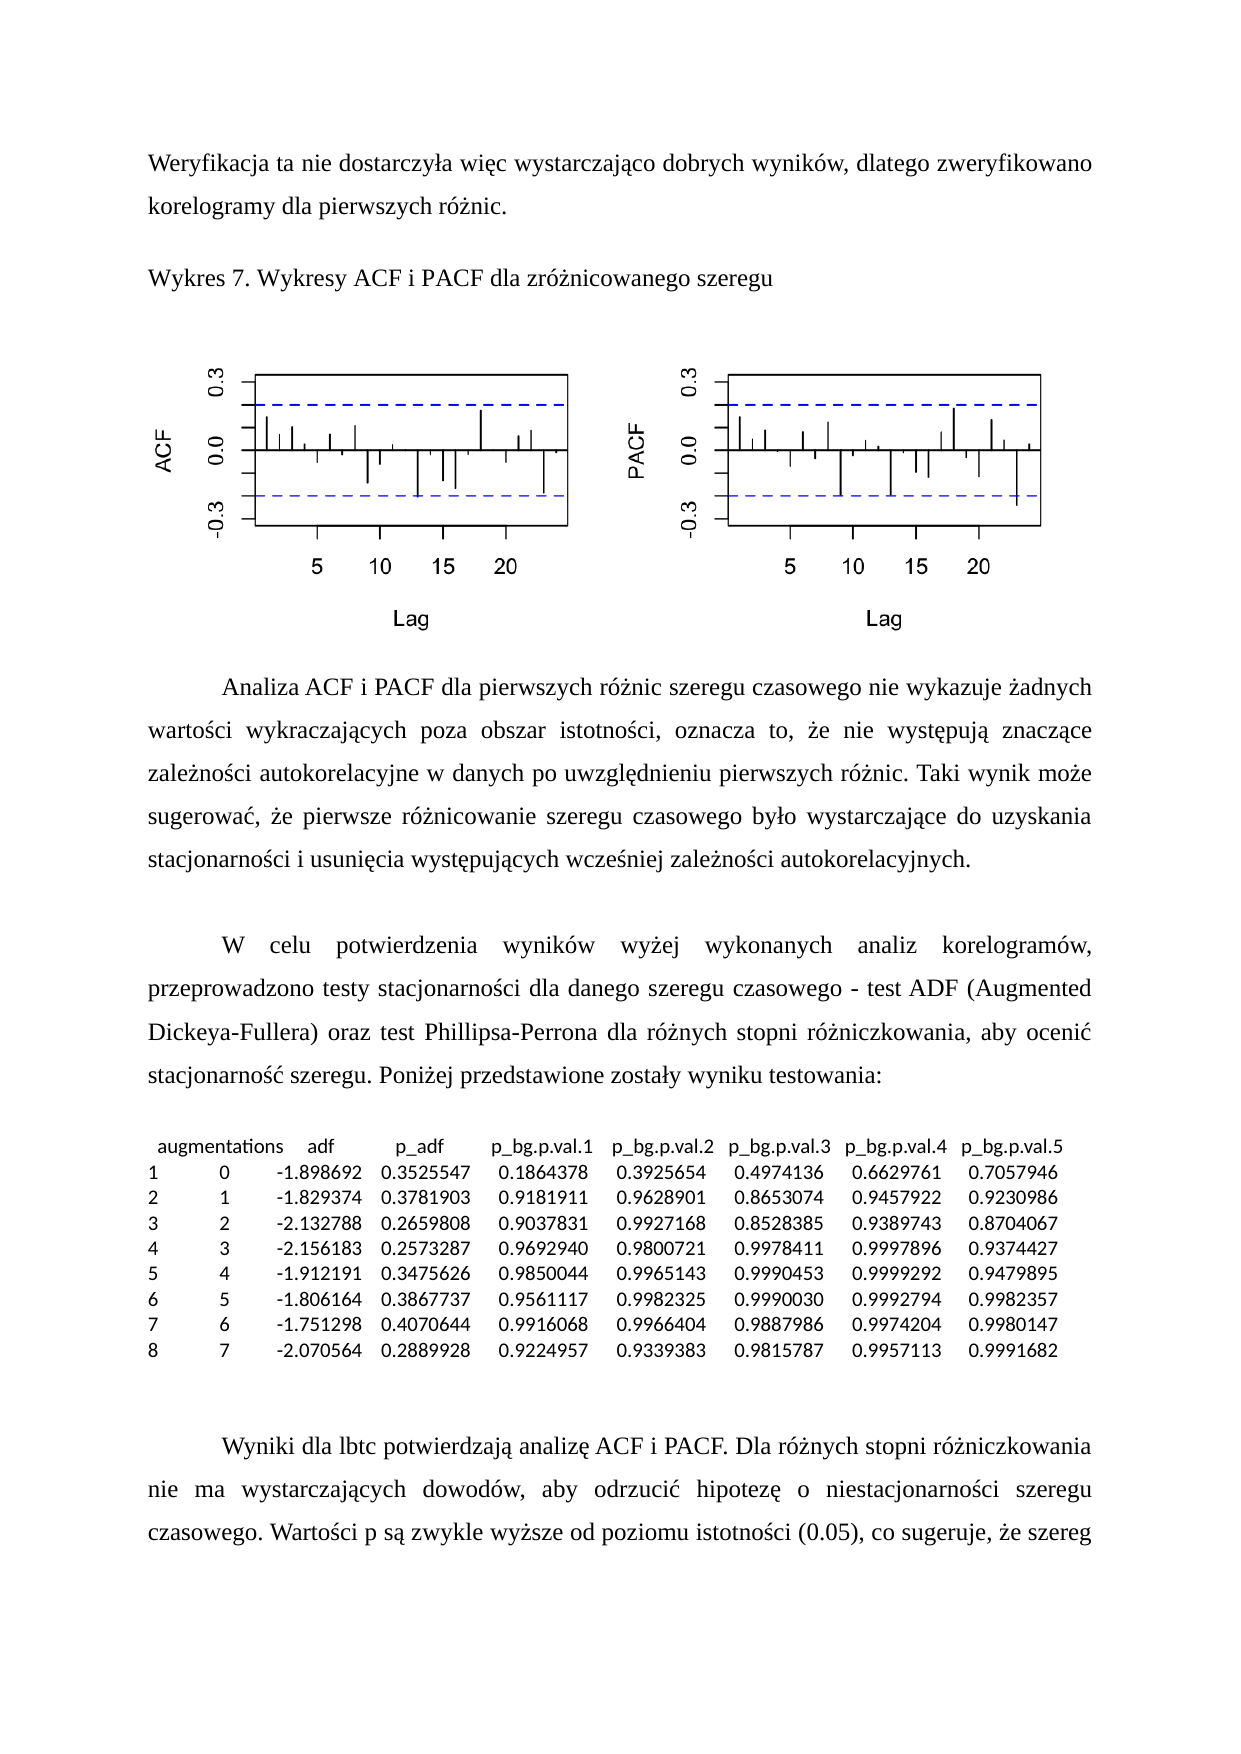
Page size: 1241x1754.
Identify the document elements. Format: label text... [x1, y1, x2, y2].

text Weryfikacja ta nie dostarczyła więc wystarczająco dobrych wyników, dlatego zweryfikowano korelogramy dla pierwszych różnic. [148, 148, 1093, 219]
text W celu potwierdzenia wyników wyżej wykonanych analiz korelogramów, przeprowadzono testy stacjonarności dla danego szeregu czasowego - test ADF (Augmented Dickeya-Fullera) oraz test Phillipsa-Perrona dla różnych stopni różniczkowania, aby ocenić stacjonarność szeregu. Poniżej przedstawione zostały wyniku testowania: [148, 930, 1093, 1088]
text Analiza ACF i PACF dla pierwszych różnic szeregu czasowego nie wykazuje żadnych wartości wykraczających poza obszar istotności, oznacza to, że nie występują znaczące zależności autokorelacyjne w danych po uwzględnieniu pierwszych różnic. Taki wynik może sugerować, że pierwsze różnicowanie szeregu czasowego było wystarczające do uzyskania stacjonarności i usunięcia występujących wcześniej zależności autokorelacyjnych. [148, 672, 1093, 873]
text 4 3 -2.156183 0.2573287 0.9692940 0.9800721 0.9978411 0.9997896 0.9374427 [148, 1235, 1093, 1261]
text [148, 1431, 1093, 1546]
text 8 7 -2.070564 0.2889928 0.9224957 0.9339383 0.9815787 0.9957113 0.9991682 [148, 1337, 1093, 1362]
text 1 0 -1.898692 0.3525547 0.1864378 0.3925654 0.4974136 0.6629761 0.7057946 [148, 1159, 1093, 1184]
text 7 6 -1.751298 0.4070644 0.9916068 0.9966404 0.9887986 0.9974204 0.9980147 [148, 1311, 1093, 1337]
text 6 5 -1.806164 0.3867737 0.9561117 0.9982325 0.9990030 0.9992794 0.9982357 [148, 1286, 1093, 1311]
text 5 4 -1.912191 0.3475626 0.9850044 0.9965143 0.9990453 0.9999292 0.9479895 [148, 1261, 1093, 1286]
text augmentations adf p_adf p_bg.p.val.1 p_bg.p.val.2 p_bg.p.val.3 p_bg.p.val.4 p_bg.p.val.5 [148, 1133, 1093, 1159]
text 2 1 -1.829374 0.3781903 0.9181911 0.9628901 0.8653074 0.9457922 0.9230986 [148, 1184, 1093, 1210]
picture [147, 335, 1093, 657]
text 3 2 -2.132788 0.2659808 0.9037831 0.9927168 0.8528385 0.9389743 0.8704067 [148, 1210, 1093, 1235]
text Wykres 7. Wykresy ACF i PACF dla zróżnicowanego szeregu [148, 263, 1093, 292]
